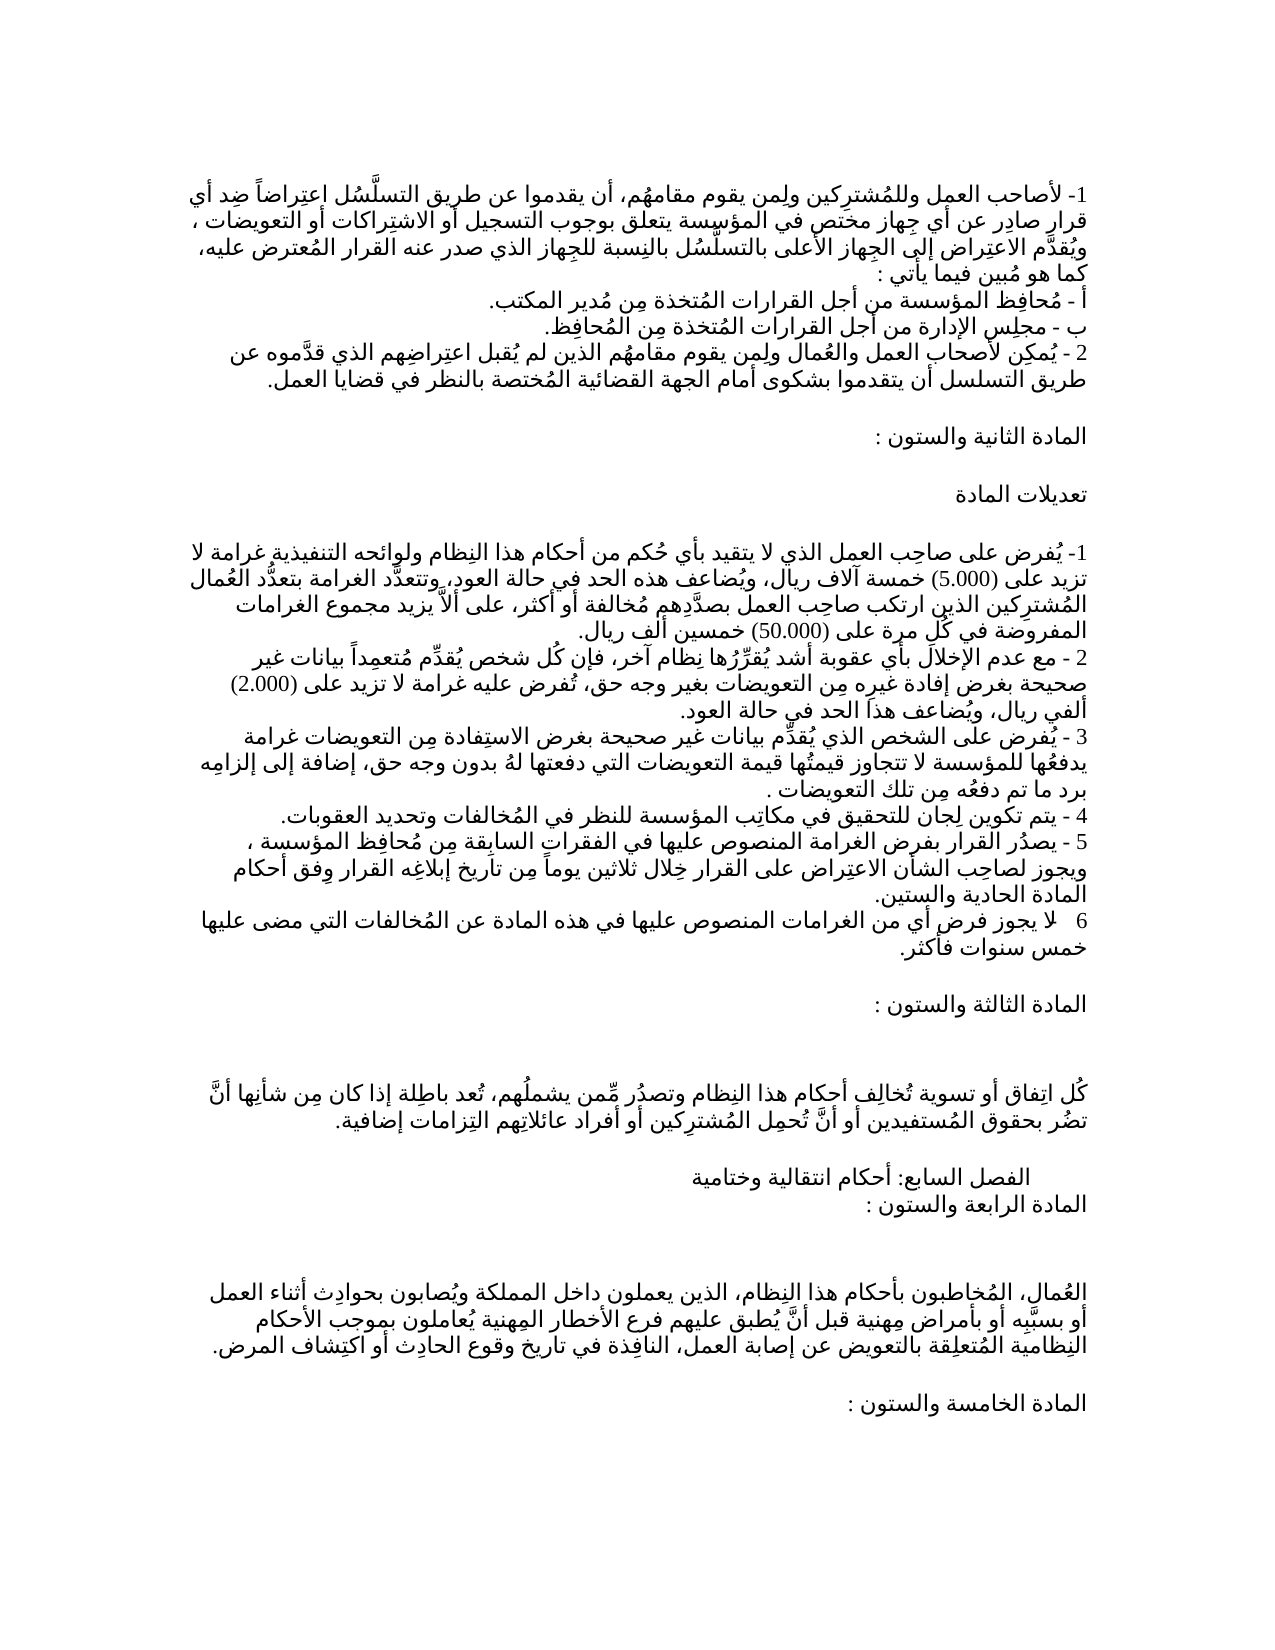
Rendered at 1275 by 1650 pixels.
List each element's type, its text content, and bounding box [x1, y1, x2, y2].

text العُمال، المُخاطبون بأحكام هذا النِظام، الذين يعملون داخل المملكة ويُصابون بحوادِث أثناء العمل أو بسبَّبِه أو بأمراض مِهنية قبل أنَّ يُطبق عليهم فرع الأخطار المِهنية يُعاملون بموجب الأحكام النِظامية المُتعلِقة بالتعويض عن إصابة العمل، النافِذة في تاريخ وقوع الحادِث أو اكتِشاف المرض. [187, 1279, 1087, 1358]
text المادة الثانية والستون : [187, 423, 1087, 450]
text 1- يُفرض على صاحِب العمل الذي لا يتقيد بأي حُكم من أحكام هذا النِظام ولوائحه التنفيذية غرامة لا تزيد على (5.000) خمسة آلاف ريال، ويُضاعف هذه الحد في حالة العود، وتتعدَّد الغرامة بتعدُّد العُمال المُشترِكين الذين ارتكب صاحِب العمل بصدَّدِهم مُخالفة أو أكثر، على ألاَّ يزيد مجموع الغرامات المفروضة في كُلِ مرة على (50.000) خمسين ألف ريال. 2 - مع عدم الإخلال بأي عقوبة أشد يُقرِّرُها نِظام آخر، فإن كُل شخص يُقدِّم مُتعمِداً بيانات غير صحيحة بغرض إفادة غيرِه مِن التعويضات بغير وجه حق، تُفرض عليه غرامة لا تزيد على (2.000) ألفي ريال، ويُضاعف هذا الحد في حالة العود. 3 - يُفرض على الشخص الذي يُقدِّم بيانات غير صحيحة بغرض الاستِفادة مِن التعويضات غرامة يدفعُها للمؤسسة لا تتجاوز قيمتُها قيمة التعويضات التي دفعتها لهُ بدون وجه حق، إضافة إلى إلزامِه برد ما تم دفعُه مِن تلك التعويضات . 4 - يتم تكوين لِجان للتحقيق في مكاتِب المؤسسة للنظر في المُخالفات وتحديد العقوبات. 5 - يصدُر القرار بفرض الغرامة المنصوص عليها في الفقرات السابِقة مِن مُحافِظ المؤسسة ، ويجوز لصاحِب الشأن الاعتِراض على القرار خِلال ثلاثين يوماً مِن تاريخ إبلاغِه القرار وِفق أحكام المادة الحادية والستين. 6 - لا يجوز فرض أي من الغرامات المنصوص عليها في هذه المادة عن المُخالفات التي مضى عليها خمس سنوات فأكثر. [187, 538, 1087, 960]
text 2 - يُمكِن لأصحاب العمل والعُمال ولِمن يقوم مقامهُم الذين لم يُقبل اعتِراضِهم الذي قدَّموه عن طريق التسلسل أن يتقدموا بشكوى أمام الجهة القضائية المُختصة بالنظر في قضايا العمل. [187, 339, 1087, 392]
text ب - مجلِس الإدارة من أجل القرارات المُتخذة مِن المُحافِظ. [187, 313, 1087, 339]
text كُل اتِفاق أو تسوية تُخالِف أحكام هذا النِظام وتصدُر مِّمن يشملُهم، تُعد باطِلة إذا كان مِن شأنِها أنَّ تضُر بحقوق المُستفيدين أو أنَّ تُحمِل المُشترِكين أو أفراد عائلاتِهم التِزامات إضافية. [187, 1080, 1087, 1133]
text الفصل السابع: أحكام انتقالية وختامية [187, 1164, 1031, 1191]
text المادة الخامسة والستون : [187, 1390, 1087, 1416]
text المادة الرابعة والستون : [187, 1191, 1087, 1217]
text المادة الثالثة والستون : [187, 991, 1087, 1018]
text 1- لأصاحب العمل وللمُشترِكين ولِمن يقوم مقامهُم، أن يقدموا عن طريق التسلَّسُل اعتِراضاً ضِد أي قرار صادِر عن أي جِهاز مختص في المؤسسة يتعلق بوجوب التسجيل أو الاشتِراكات أو التعويضات ، ويُقدَّم الاعتِراض إلى الجِهاز الأعلى بالتسلَّسُل بالنِسبة للجِهاز الذي صدر عنه القرار المُعترض عليه، كما هو مُبين فيما يأتي : [187, 181, 1087, 287]
text تعديلات المادة [187, 481, 1087, 507]
text أ - مُحافِظ المؤسسة من أجل القرارات المُتخذة مِن مُدير المكتب. [187, 287, 1087, 313]
